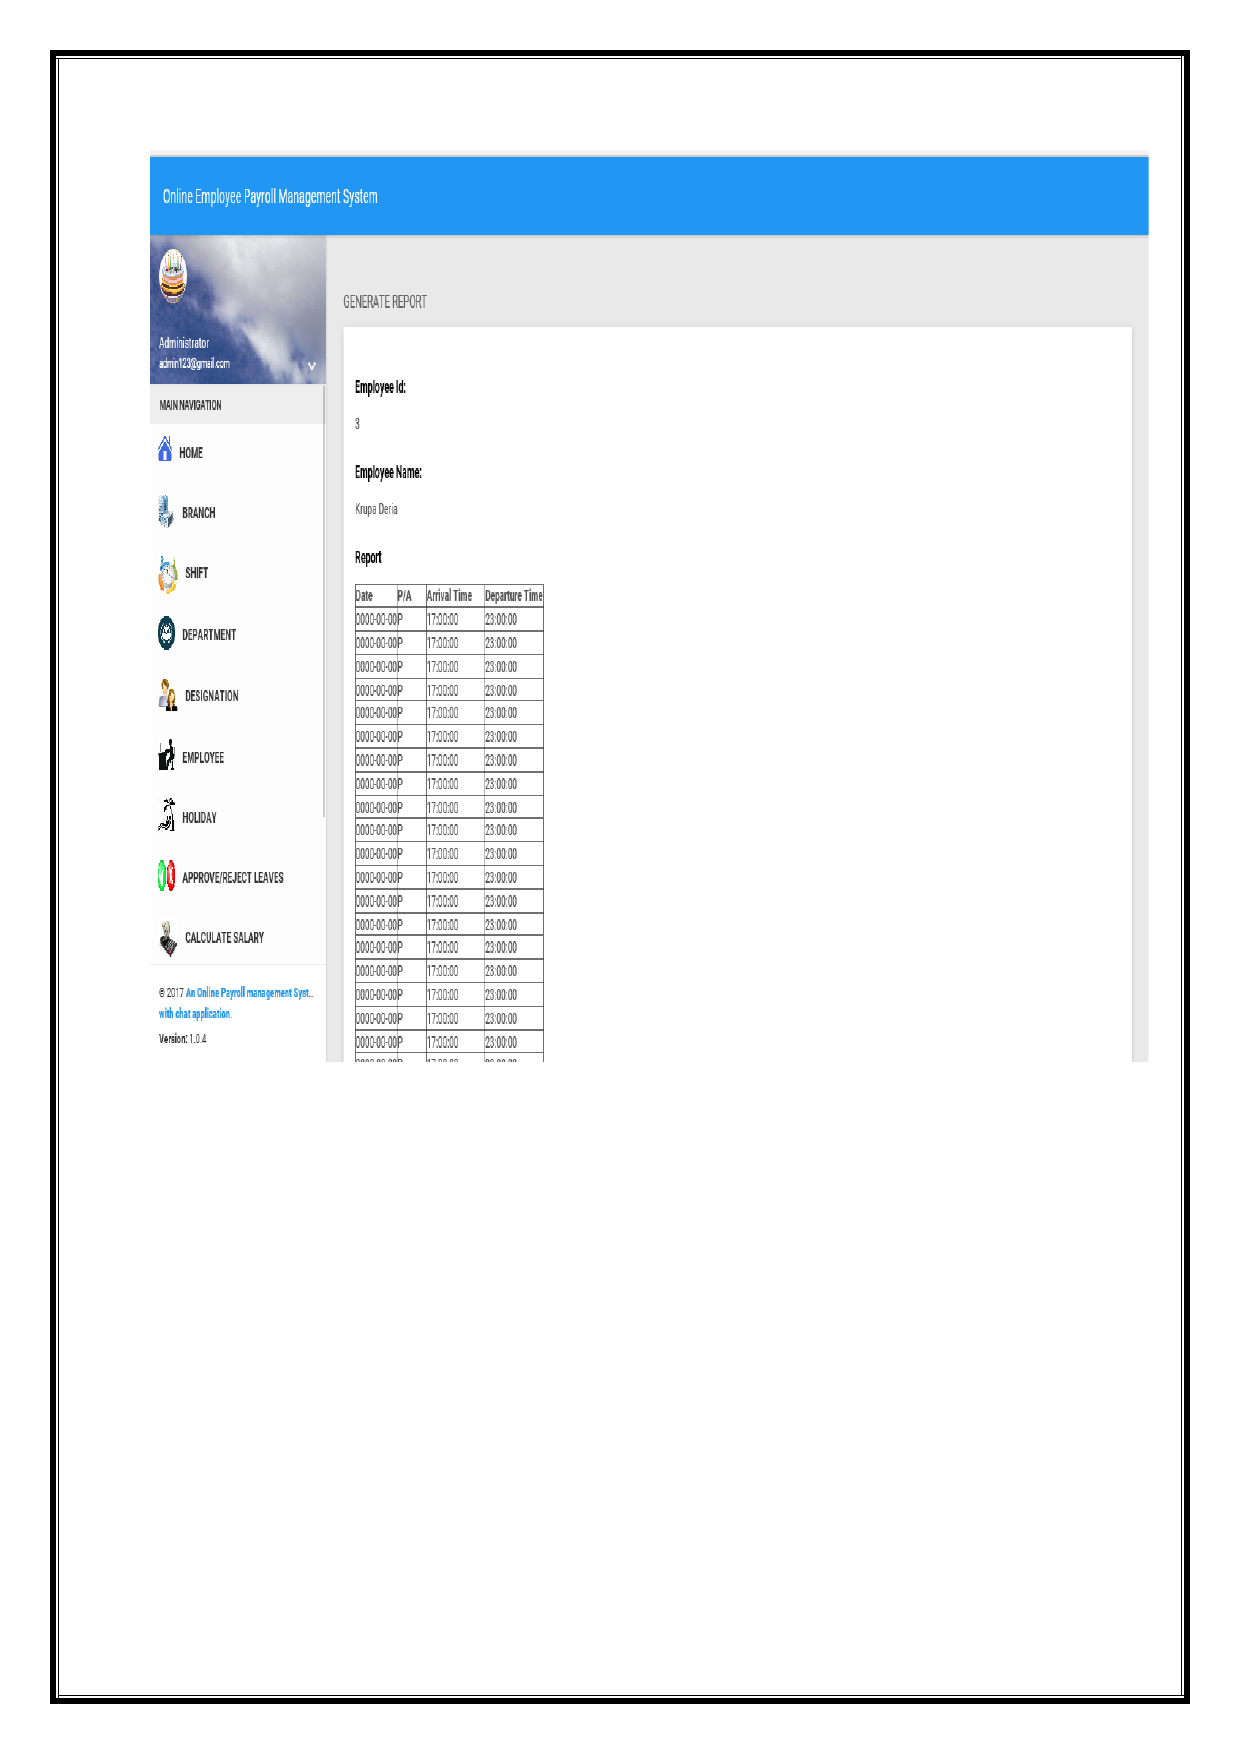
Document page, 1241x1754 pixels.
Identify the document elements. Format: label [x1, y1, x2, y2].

picture [150, 150, 1149, 1062]
